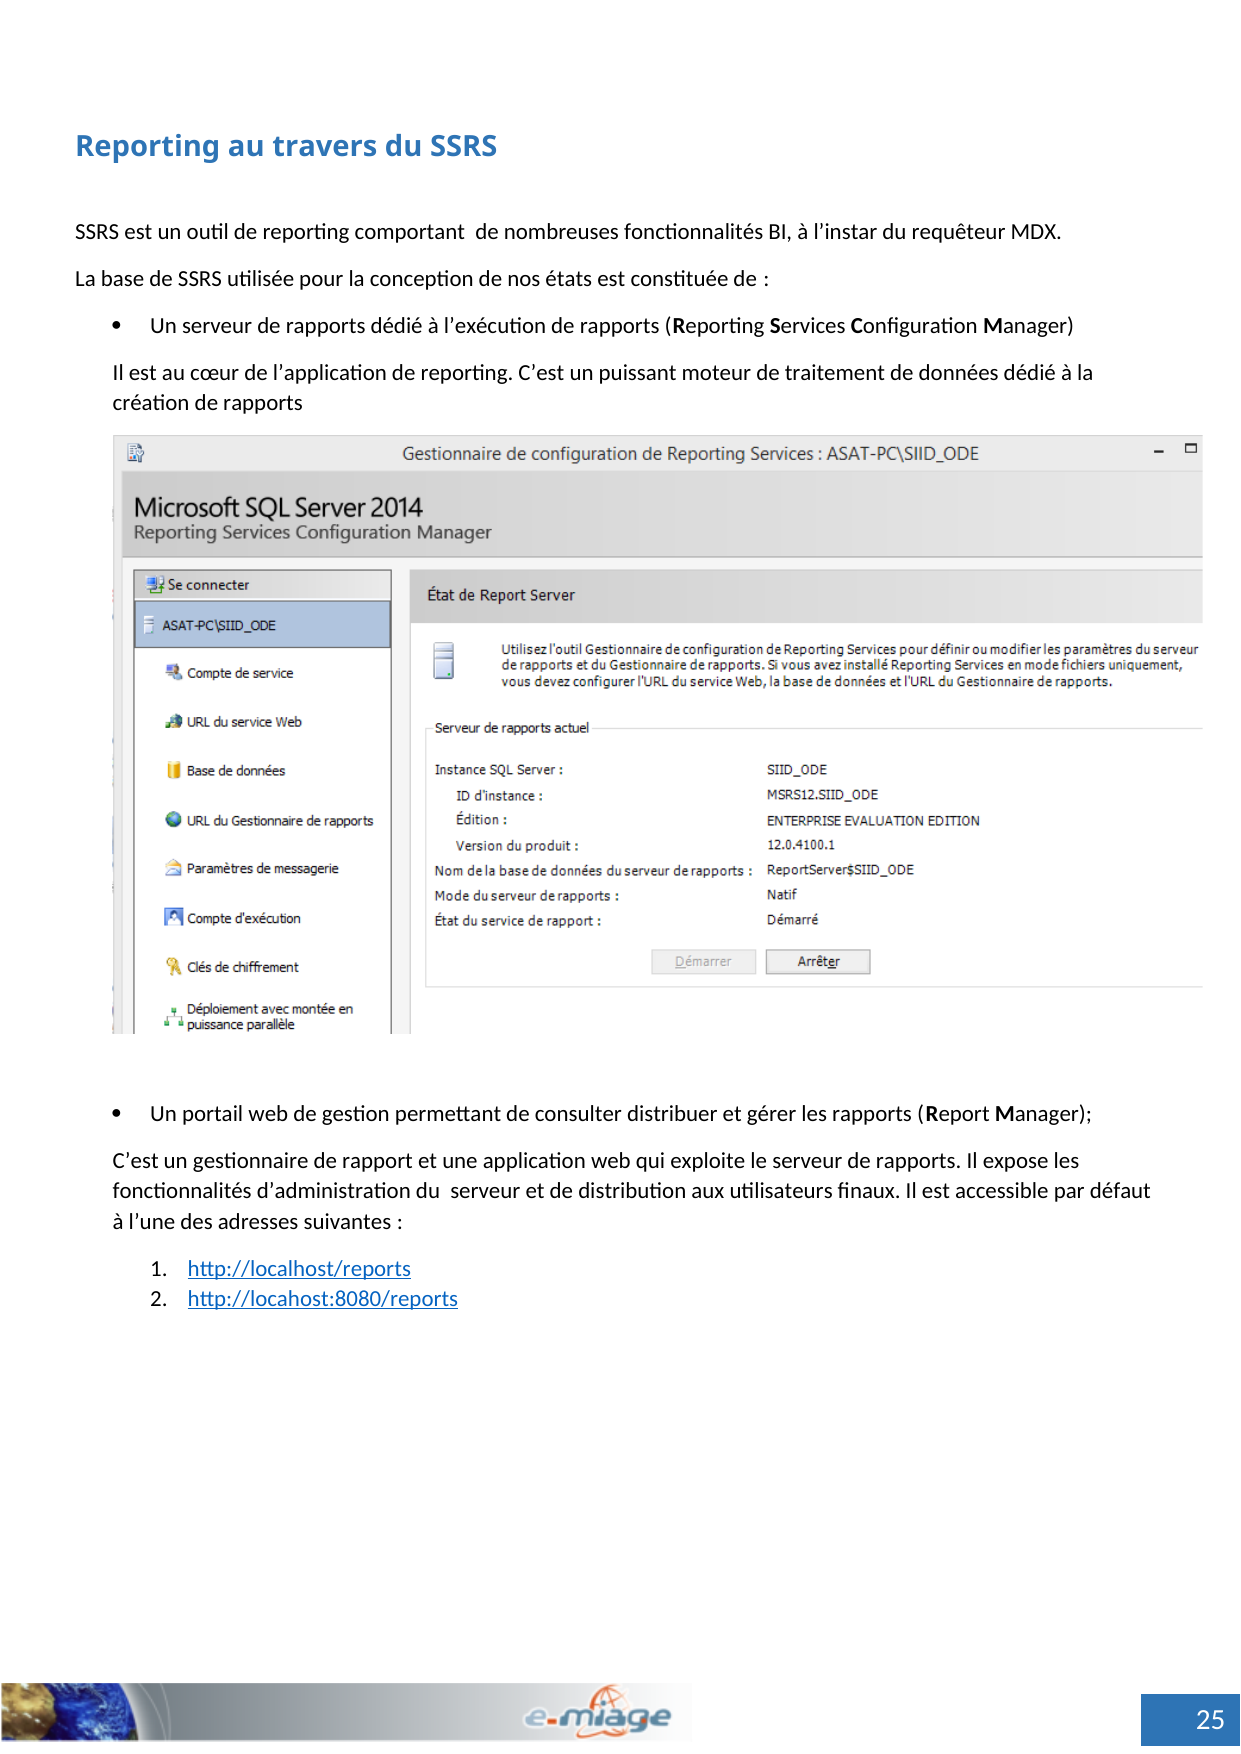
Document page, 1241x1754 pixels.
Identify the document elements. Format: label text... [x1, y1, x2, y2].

list Un serveur de rapports dédié à l’exécution de rapports (Reporting Services Configuration Manager) [112, 311, 1165, 339]
list http://localhost/reports [150, 1254, 1165, 1282]
text SSRS est un outil de reporting comportant de nombreuses fonctionnalités BI, à l’instar du requêteur MDX. [75, 217, 1165, 246]
text C’est un gestionnaire de rapport et une application web qui exploite le serveur de rapports. Il expose les fonctionnalités d’administration du serveur et de distribution aux utilisateurs finaux. Il est accessible par défaut à l’une des adresses suivantes : [112, 1146, 1165, 1235]
picture [112, 435, 1203, 1034]
text Il est au cœur de l’application de reporting. C’est un puissant moteur de traitement de données dédié à la création de rapports [112, 358, 1165, 416]
subtitle Reporting au travers du SSRS [75, 125, 1165, 165]
text La base de SSRS utilisée pour la conception de nos états est constituée de : [75, 264, 1165, 292]
list Un portail web de gestion permettant de consulter distribuer et gérer les rapports (Report Manager); [112, 1099, 1165, 1128]
list http://locahost:8080/reports [150, 1284, 1165, 1312]
picture [1, 1683, 693, 1742]
